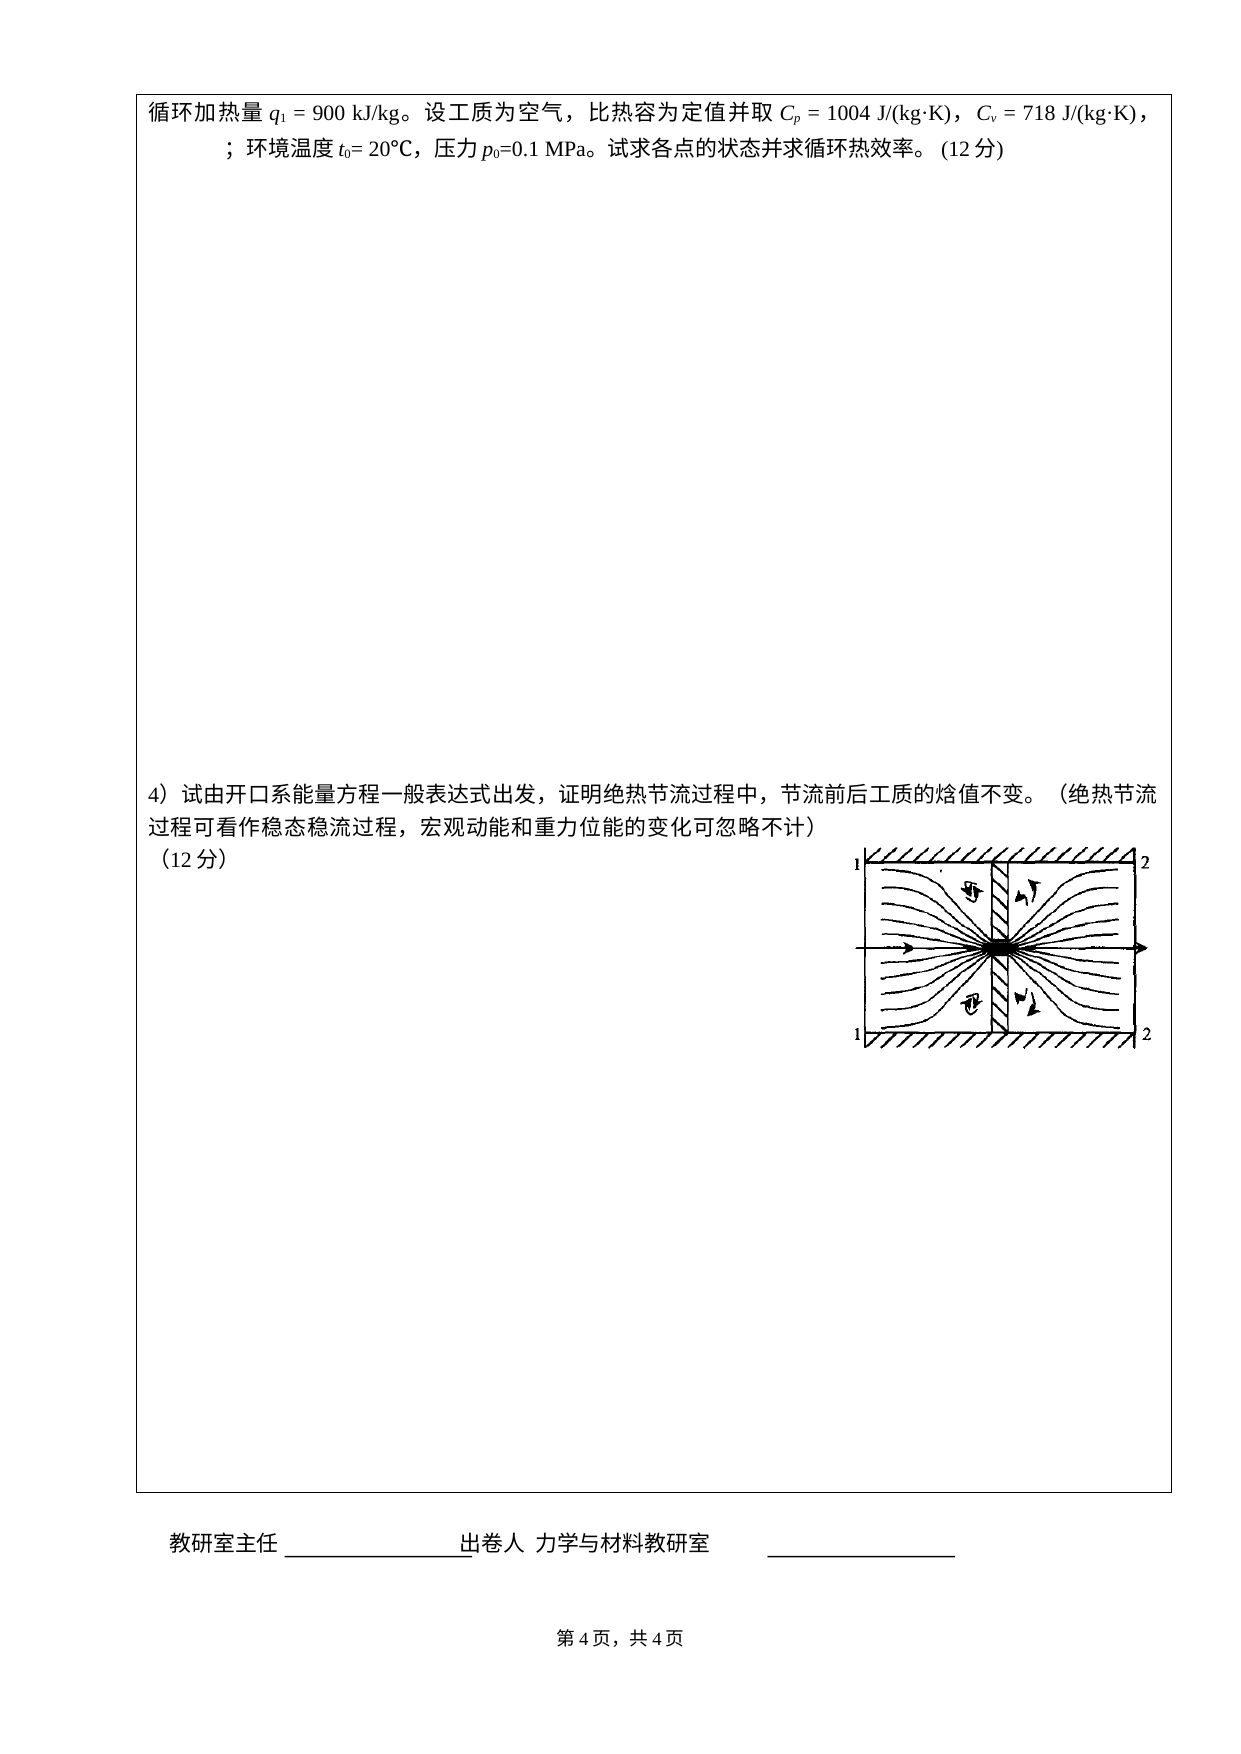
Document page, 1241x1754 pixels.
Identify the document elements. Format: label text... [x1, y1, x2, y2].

text 教研室主任 出卷人 力学与材料教研室 [69, 1526, 1171, 1558]
picture [848, 838, 1169, 1061]
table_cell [137, 95, 1171, 1492]
